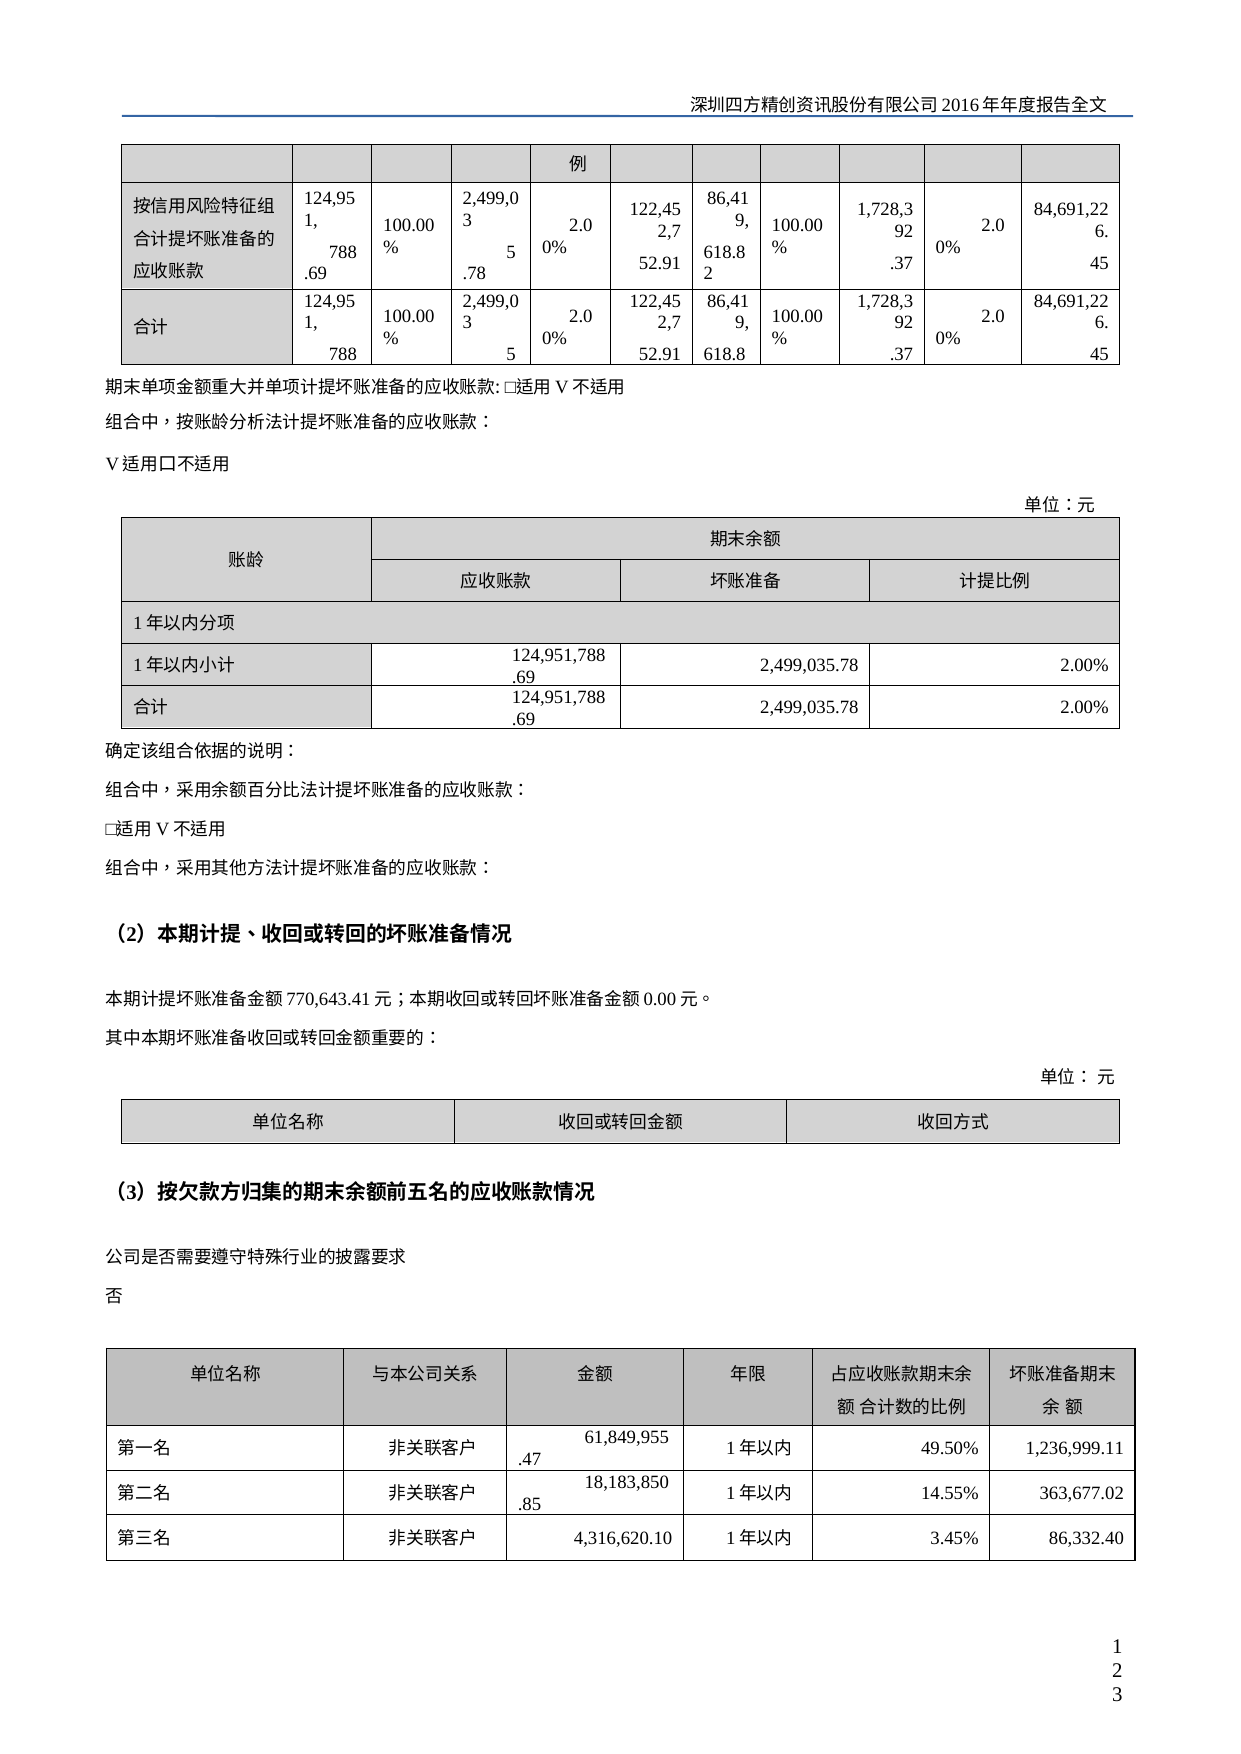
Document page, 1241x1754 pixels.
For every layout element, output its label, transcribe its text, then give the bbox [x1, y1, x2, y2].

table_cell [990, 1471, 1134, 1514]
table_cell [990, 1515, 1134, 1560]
text 确定该组合依据的说明： [105, 739, 1136, 763]
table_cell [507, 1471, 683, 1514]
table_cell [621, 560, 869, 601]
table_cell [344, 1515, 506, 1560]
text 期末单项金额重大并单项计提坏账准备的应收账款: □适用V不适用 [105, 365, 1136, 401]
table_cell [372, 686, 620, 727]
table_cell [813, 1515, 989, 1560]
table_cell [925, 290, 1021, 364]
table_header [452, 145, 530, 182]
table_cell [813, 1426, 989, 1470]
text 其中本期坏账准备收回或转回金额重要的： [105, 1026, 1136, 1050]
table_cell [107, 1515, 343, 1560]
text 否 [105, 1284, 1136, 1308]
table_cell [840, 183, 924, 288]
text 组合中，采用余额百分比法计提坏账准备的应收账款： [105, 778, 1136, 802]
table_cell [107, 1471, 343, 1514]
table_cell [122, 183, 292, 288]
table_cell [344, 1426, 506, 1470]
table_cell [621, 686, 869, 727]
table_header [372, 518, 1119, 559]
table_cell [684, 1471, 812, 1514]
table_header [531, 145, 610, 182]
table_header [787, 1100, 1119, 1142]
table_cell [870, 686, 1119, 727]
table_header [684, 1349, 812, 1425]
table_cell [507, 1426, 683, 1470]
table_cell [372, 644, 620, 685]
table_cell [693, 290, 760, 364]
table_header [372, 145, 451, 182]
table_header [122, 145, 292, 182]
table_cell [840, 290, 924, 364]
text □适用V不适用 [105, 816, 1136, 841]
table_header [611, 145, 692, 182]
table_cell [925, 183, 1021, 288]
text 组合中，按账龄分析法计提坏账准备的应收账款： [105, 401, 1136, 436]
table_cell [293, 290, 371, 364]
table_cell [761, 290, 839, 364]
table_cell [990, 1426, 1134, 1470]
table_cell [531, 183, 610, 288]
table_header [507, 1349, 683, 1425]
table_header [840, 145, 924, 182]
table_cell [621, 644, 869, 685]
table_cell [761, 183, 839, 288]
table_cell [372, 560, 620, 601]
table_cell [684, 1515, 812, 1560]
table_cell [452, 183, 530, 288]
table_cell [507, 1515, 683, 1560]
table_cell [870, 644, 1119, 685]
text V适用口不适用 [105, 451, 1136, 476]
text 单位：元 [1024, 493, 1136, 517]
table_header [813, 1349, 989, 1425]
text 公司是否需要遵守特殊行业的披露要求 [105, 1245, 1136, 1269]
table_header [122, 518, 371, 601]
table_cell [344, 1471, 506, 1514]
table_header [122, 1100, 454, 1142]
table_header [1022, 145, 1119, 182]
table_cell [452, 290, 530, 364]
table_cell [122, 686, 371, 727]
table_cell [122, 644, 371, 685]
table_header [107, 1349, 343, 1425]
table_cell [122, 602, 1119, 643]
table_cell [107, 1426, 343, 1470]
text （3）按欠款方归集的期末余额前五名的应收账款情况 [105, 1177, 1136, 1205]
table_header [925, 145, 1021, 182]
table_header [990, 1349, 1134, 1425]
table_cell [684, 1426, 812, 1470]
text 本期计提坏账准备金额770,643.41元；本期收回或转回坏账准备金额0.00元。 [105, 987, 1136, 1011]
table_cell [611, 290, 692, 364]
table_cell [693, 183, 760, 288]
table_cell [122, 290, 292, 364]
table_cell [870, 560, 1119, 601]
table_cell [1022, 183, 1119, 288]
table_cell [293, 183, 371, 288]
text 组合中，采用其他方法计提坏账准备的应收账款： [105, 855, 1136, 879]
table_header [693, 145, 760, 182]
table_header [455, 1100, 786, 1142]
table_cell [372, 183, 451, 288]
text 单位： 元 [105, 1064, 1115, 1088]
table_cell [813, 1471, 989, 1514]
text （2）本期计提、收回或转回的坏账准备情况 [105, 919, 1136, 947]
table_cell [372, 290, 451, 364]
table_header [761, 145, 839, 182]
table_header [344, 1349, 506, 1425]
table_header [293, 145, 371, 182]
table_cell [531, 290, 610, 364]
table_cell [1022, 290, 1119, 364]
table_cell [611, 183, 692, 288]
